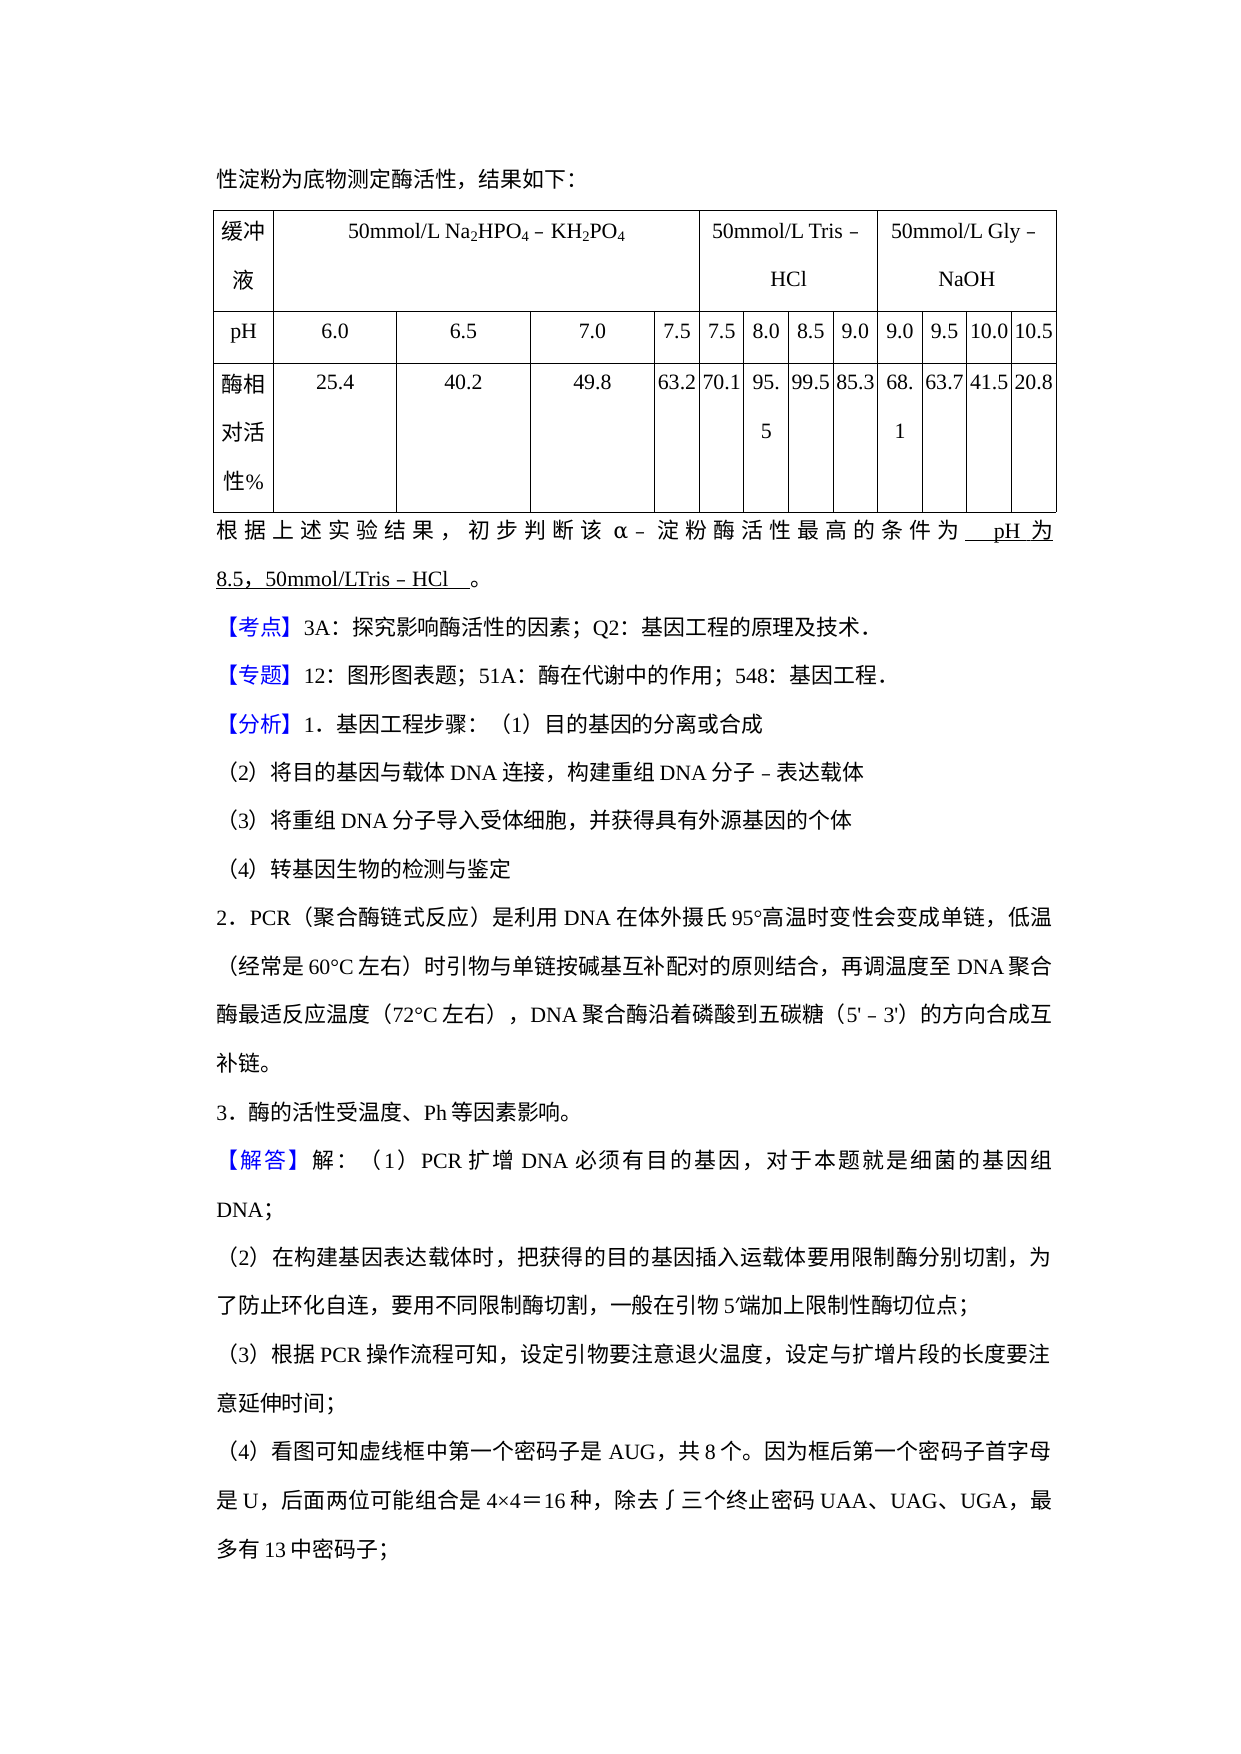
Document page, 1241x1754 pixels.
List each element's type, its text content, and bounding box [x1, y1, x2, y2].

text （3）将重组DNA分子导入受体细胞，并获得具有外源基因的个体 [216, 803, 1053, 835]
table_cell 6.5 [397, 312, 530, 363]
table_cell 63.2 [655, 364, 699, 512]
table_cell 41.5 [967, 364, 1011, 512]
table_cell 9.0 [878, 312, 922, 363]
table_cell 酶相对活性% [214, 364, 273, 512]
table_cell 95.5 [744, 364, 788, 512]
table_cell 40.2 [397, 364, 530, 512]
text 【考点】3A：探究影响酶活性的因素；Q2：基因工程的原理及技术．菁优网版权所有 [216, 609, 1053, 642]
text 【专题】12：图形图表题；51A：酶在代谢中的作用；548：基因工程． [216, 658, 1053, 690]
text 3．酶的活性受温度、Ph等因素影响。 [216, 1094, 1053, 1127]
table_cell 10.5 [1012, 312, 1056, 363]
text （4）转基因生物的检测与鉴定 [216, 851, 1053, 884]
table_cell 20.8 [1012, 364, 1056, 512]
table_cell 7.5 [700, 312, 743, 363]
text （2）在构建基因表达载体时，把获得的目的基因插入运载体要用限制酶分别切割，为了防止环化自连，要用不同限制酶切割，一般在引物5′端加上限制性酶切位点； [216, 1239, 1053, 1321]
table_cell 70.1 [700, 364, 743, 512]
table_header 缓冲液 [214, 211, 273, 311]
table_header 50mmol/L Na2HPO4﹣KH2PO4 [274, 211, 699, 311]
table_cell 63.7 [923, 364, 966, 512]
table_cell pH [214, 312, 273, 363]
text 【解答】解：（1）PCR扩增DNA必须有目的基因，对于本题就是细菌的基因组DNA； [216, 1142, 1053, 1224]
text （2）将目的基因与载体DNA连接，构建重组DNA分子﹣表达载体 [216, 754, 1053, 787]
table_cell 49.8 [531, 364, 654, 512]
table_cell 25.4 [274, 364, 396, 512]
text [216, 162, 1053, 194]
table_cell 8.0 [744, 312, 788, 363]
table_header 50mmol/L Tris﹣HCl [700, 211, 877, 311]
table_cell 8.5 [789, 312, 833, 363]
text 【分析】1．基因工程步骤：（1）目的基因的分离或合成 [216, 706, 1053, 739]
table_cell 9.0 [834, 312, 877, 363]
table_cell 9.5 [923, 312, 966, 363]
table_cell 85.3 [834, 364, 877, 512]
text 根据上述实验结果，初步判断该α﹣淀粉酶活性最高的条件为 pH为8.5，50mmol/LTris﹣HCl 。 [216, 513, 1053, 594]
table_cell 7.0 [531, 312, 654, 363]
table_cell 7.5 [655, 312, 699, 363]
text （3）根据PCR操作流程可知，设定引物要注意退火温度，设定与扩增片段的长度要注意延伸时间； [216, 1337, 1053, 1418]
table_cell 10.0 [967, 312, 1011, 363]
text 2．PCR（聚合酶链式反应）是利用DNA在体外摄氏95°高温时变性会变成单链，低温（经常是60°C左右）时引物与单链按碱基互补配对的原则结合，再调温度至DNA聚合酶最适反应温度（72°C左右），DNA聚合酶沿着磷酸到五碳糖（5'﹣3'）的方向合成互补链。 [216, 899, 1053, 1078]
table_cell 6.0 [274, 312, 396, 363]
table_header 50mmol/L Gly﹣NaOH [878, 211, 1056, 311]
table_cell 68.1 [878, 364, 922, 512]
table_cell 99.5 [789, 364, 833, 512]
text （4）看图可知虚线框中第一个密码子是AUG，共8个。因为框后第一个密码子首字母是U，后面两位可能组合是4×4＝16种，除去∫三个终止密码UAA、UAG、UGA，最多有13中密码子； [216, 1434, 1053, 1564]
